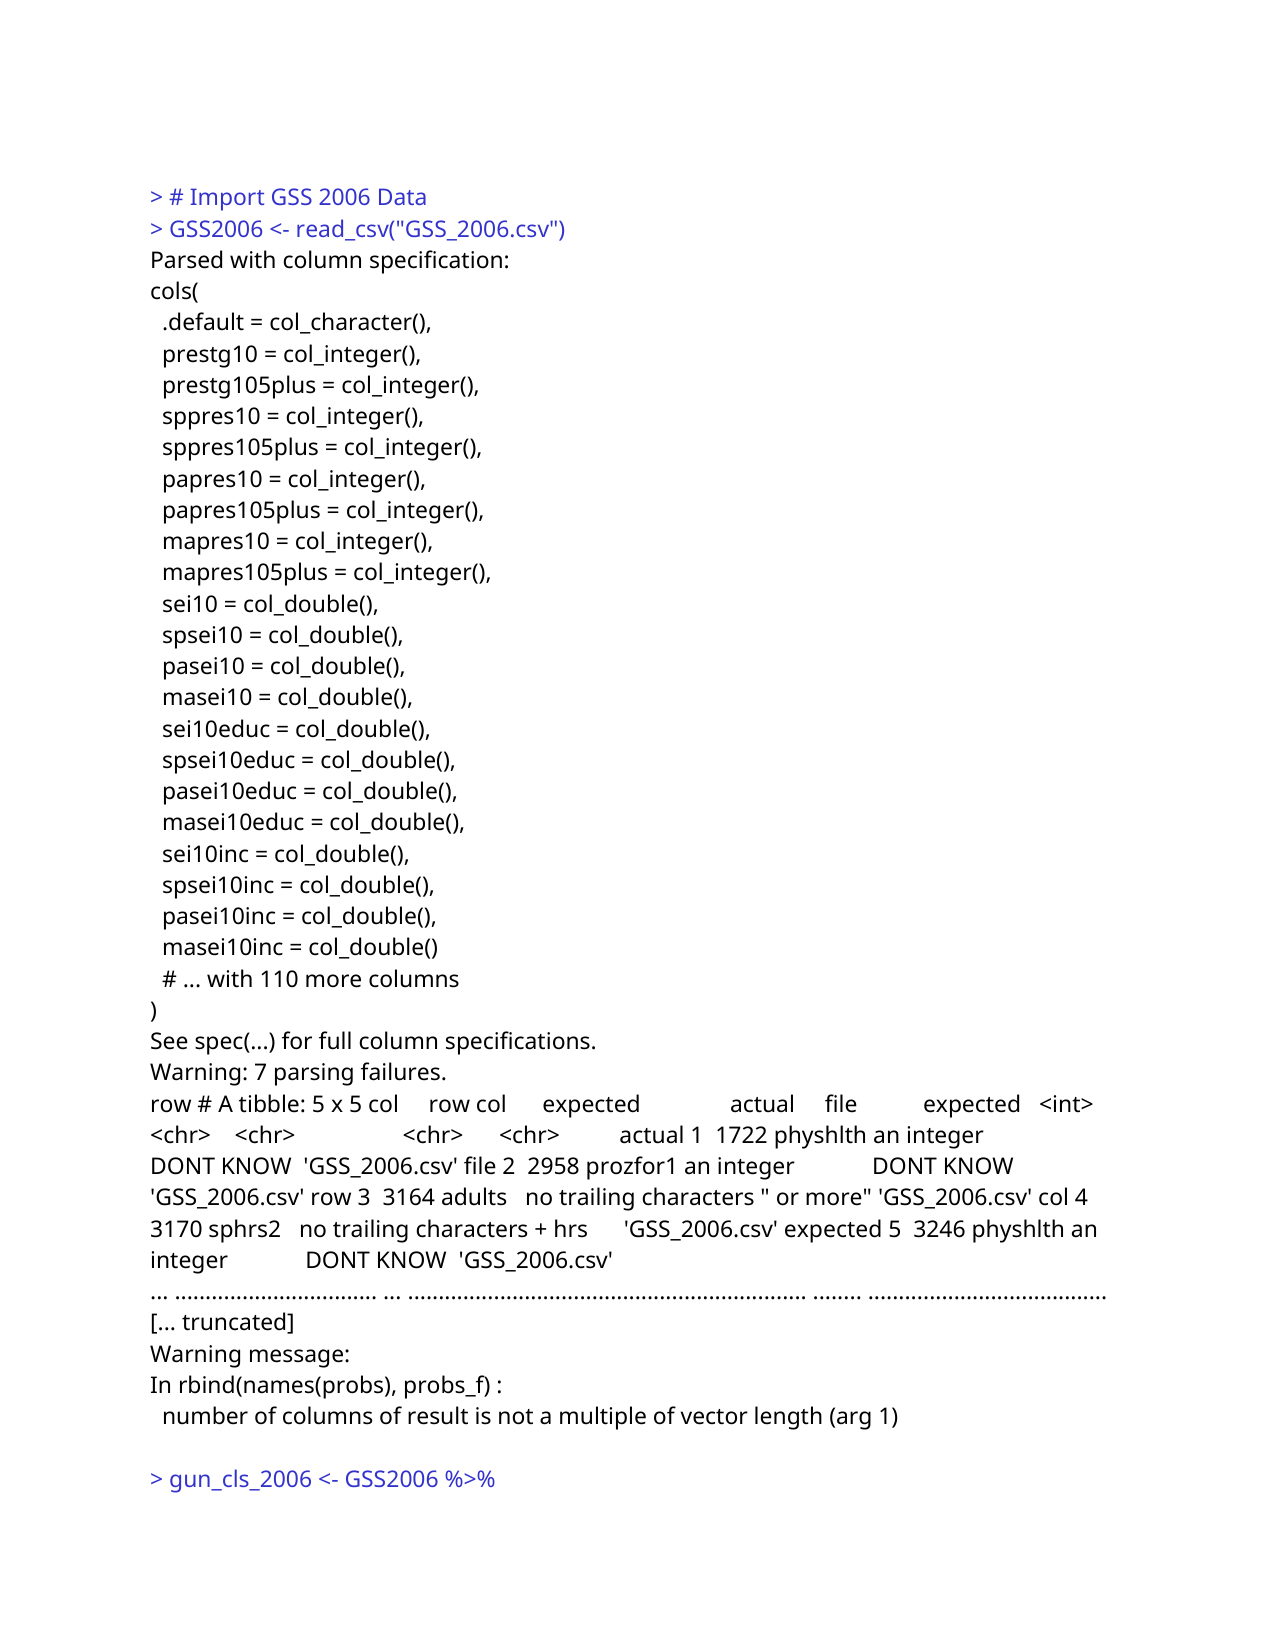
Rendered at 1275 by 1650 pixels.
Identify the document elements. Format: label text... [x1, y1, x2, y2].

text Warning message: [150, 1337, 1125, 1369]
text row # A tibble: 5 x 5 col row col expected actual file expected <int> <chr> <chr> <chr> <chr> actual 1 1722 physhlth an integer DONT KNOW 'GSS_2006.csv' file 2 2958 prozfor1 an integer DONT KNOW 'GSS_2006.csv' row 3 3164 adults no trailing characters " or more" 'GSS_2006.csv' col 4 3170 sphrs2 no trailing characters + hrs 'GSS_2006.csv' expected 5 3246 physhlth an integer DONT KNOW 'GSS_2006.csv' [150, 1087, 1125, 1275]
text prestg10 = col_integer(), [150, 337, 1125, 369]
text pasei10inc = col_double(), [150, 900, 1125, 931]
text mapres10 = col_integer(), [150, 525, 1125, 556]
text sei10educ = col_double(), [150, 712, 1125, 744]
text sei10inc = col_double(), [150, 837, 1125, 869]
text sppres10 = col_integer(), [150, 400, 1125, 431]
text papres105plus = col_integer(), [150, 494, 1125, 525]
text Parsed with column specification: [150, 244, 1125, 275]
text pasei10educ = col_double(), [150, 775, 1125, 806]
text cols( [150, 275, 1125, 306]
text prestg105plus = col_integer(), [150, 369, 1125, 400]
text ) [150, 994, 1125, 1025]
text # ... with 110 more columns [150, 962, 1125, 994]
text spsei10inc = col_double(), [150, 869, 1125, 900]
text sppres105plus = col_integer(), [150, 431, 1125, 462]
text > GSS2006 <- read_csv("GSS_2006.csv") [150, 212, 1125, 244]
text See spec(...) for full column specifications. [150, 1025, 1125, 1056]
text masei10educ = col_double(), [150, 806, 1125, 837]
text mapres105plus = col_integer(), [150, 556, 1125, 587]
text spsei10educ = col_double(), [150, 744, 1125, 775]
text number of columns of result is not a multiple of vector length (arg 1) [150, 1400, 1125, 1431]
text > gun_cls_2006 <- GSS2006 %>% [150, 1462, 1125, 1494]
text ... ................................. ... ................................................................. ........ ....................................... [... truncated] [150, 1275, 1125, 1337]
text spsei10 = col_double(), [150, 619, 1125, 650]
text In rbind(names(probs), probs_f) : [150, 1369, 1125, 1400]
text papres10 = col_integer(), [150, 462, 1125, 494]
text pasei10 = col_double(), [150, 650, 1125, 681]
text > # Import GSS 2006 Data [150, 181, 1125, 212]
text .default = col_character(), [150, 306, 1125, 337]
text sei10 = col_double(), [150, 587, 1125, 619]
text Warning: 7 parsing failures. [150, 1056, 1125, 1087]
text masei10inc = col_double() [150, 931, 1125, 962]
text masei10 = col_double(), [150, 681, 1125, 712]
